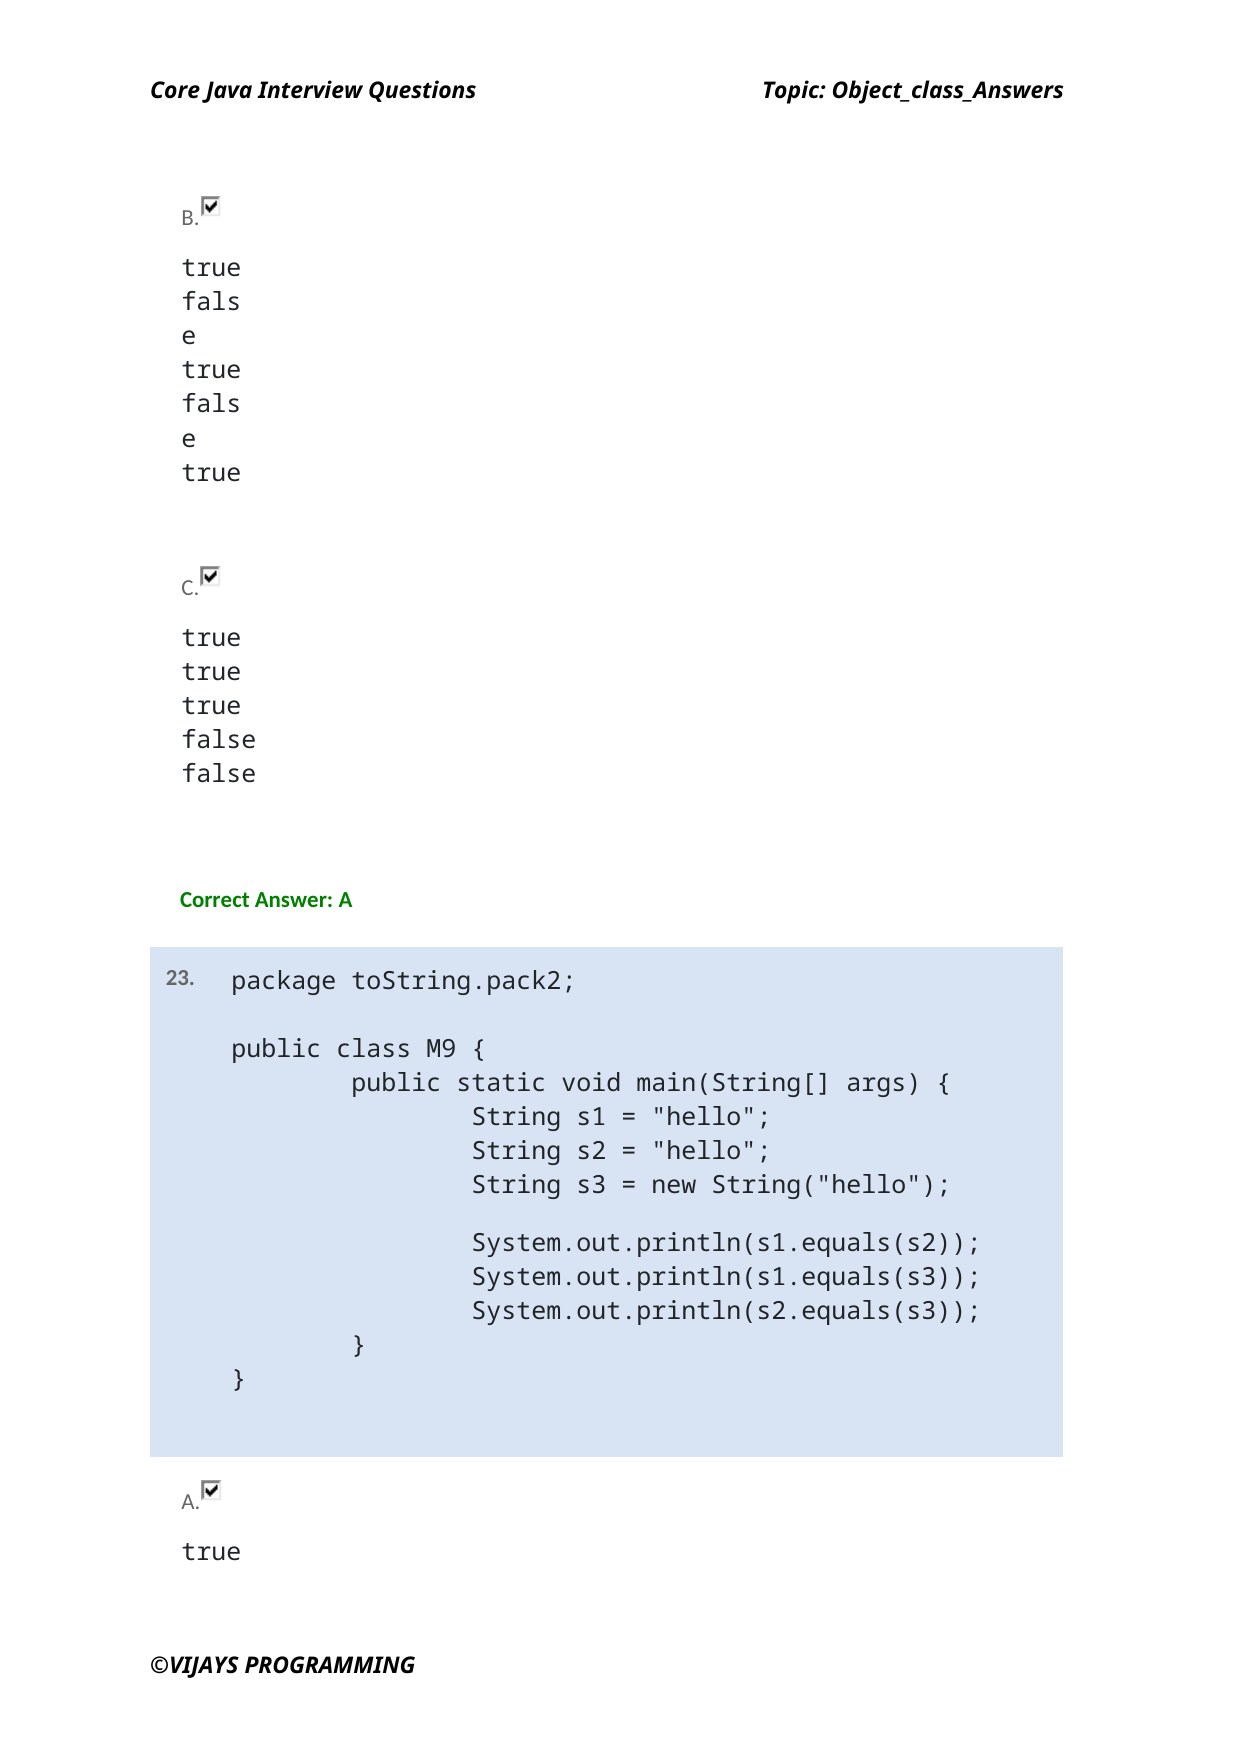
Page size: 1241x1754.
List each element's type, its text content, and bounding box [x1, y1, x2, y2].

table_header package toString.pack2; public class M9 { public static void main(String[] args) { String s1 = "hello"; String s2 = "hello"; String s3 = new String("hello"); System.out.println(s1.equals(s2)); System.out.println(s1.equals(s3)); System.out.println(s2.equals(s3)); } } [216, 947, 1063, 1457]
table_cell [150, 1458, 1090, 1583]
table_header 23. [150, 947, 216, 1457]
table_cell [150, 150, 1090, 877]
table_cell Correct Answer: A [150, 877, 1090, 947]
